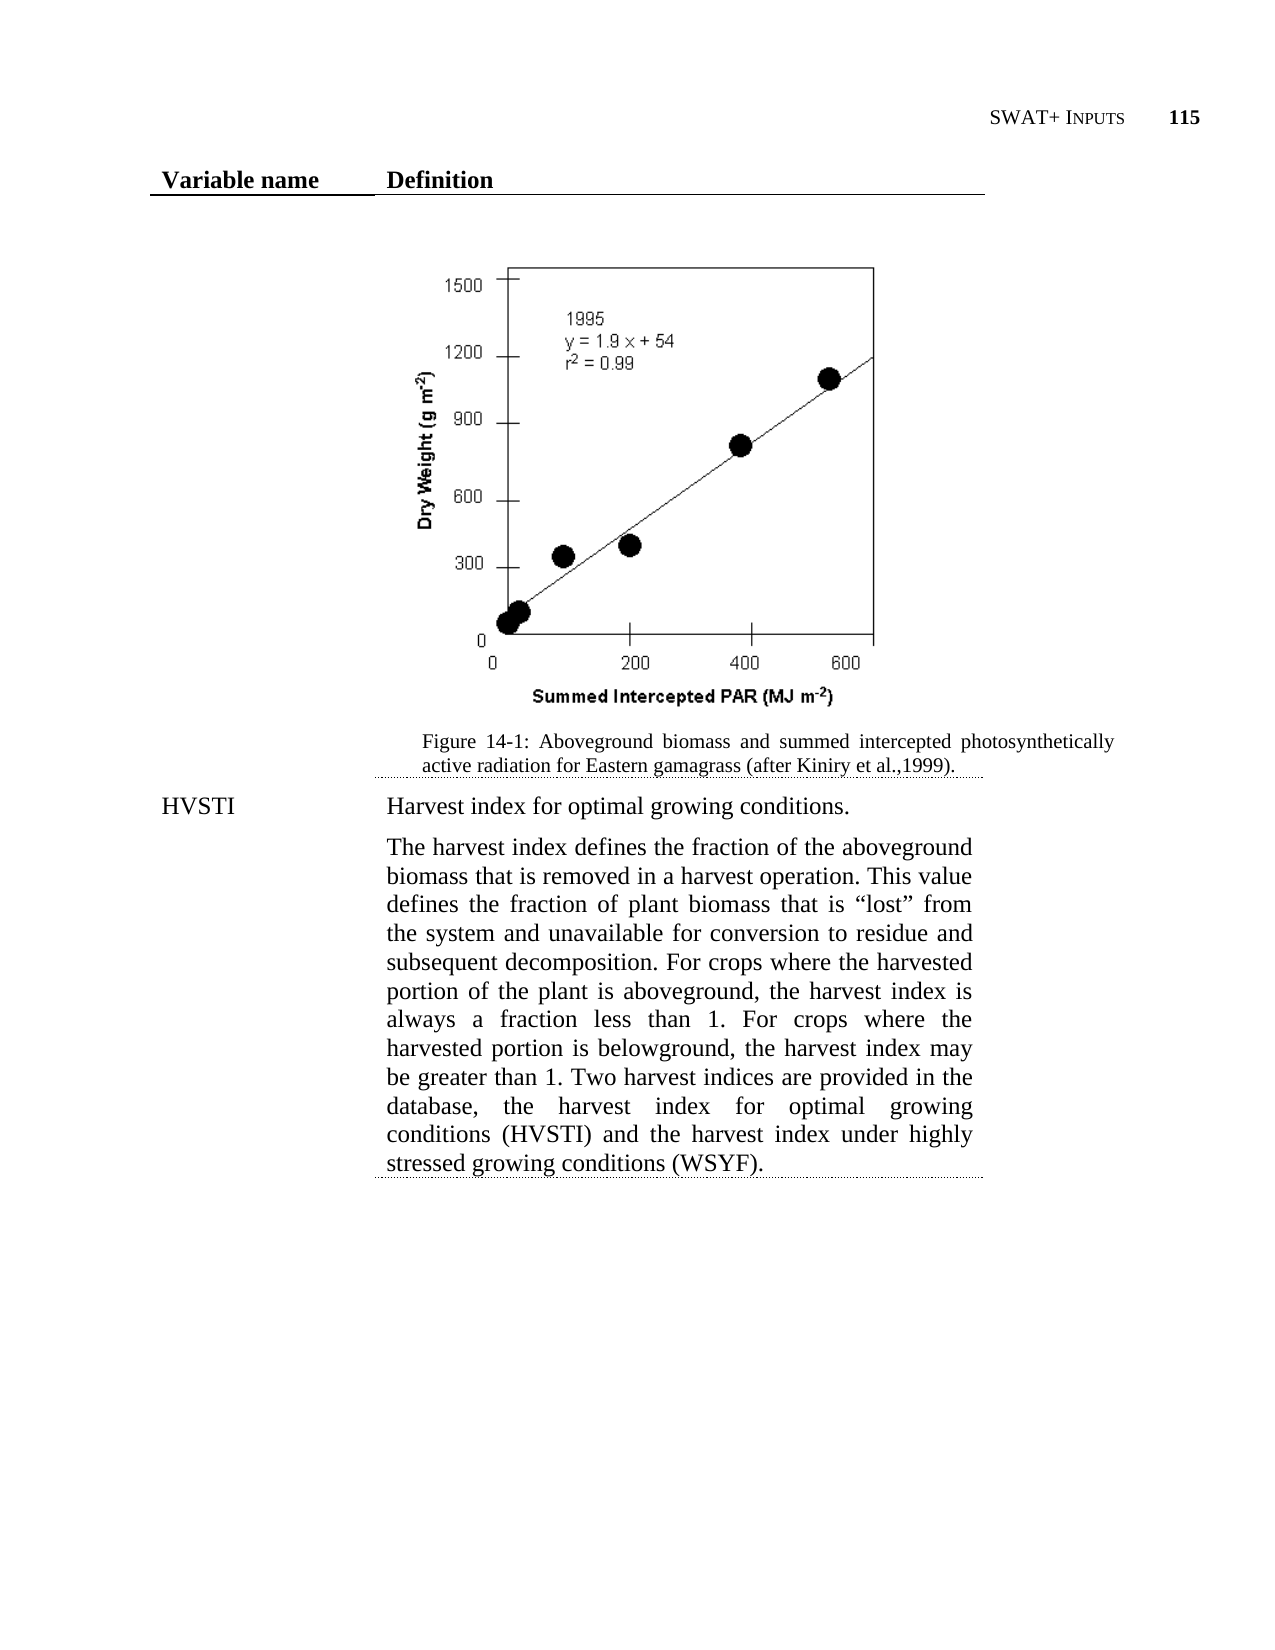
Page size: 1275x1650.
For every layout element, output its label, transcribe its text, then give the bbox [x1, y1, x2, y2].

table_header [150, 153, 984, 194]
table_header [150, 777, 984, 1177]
picture [398, 245, 894, 730]
